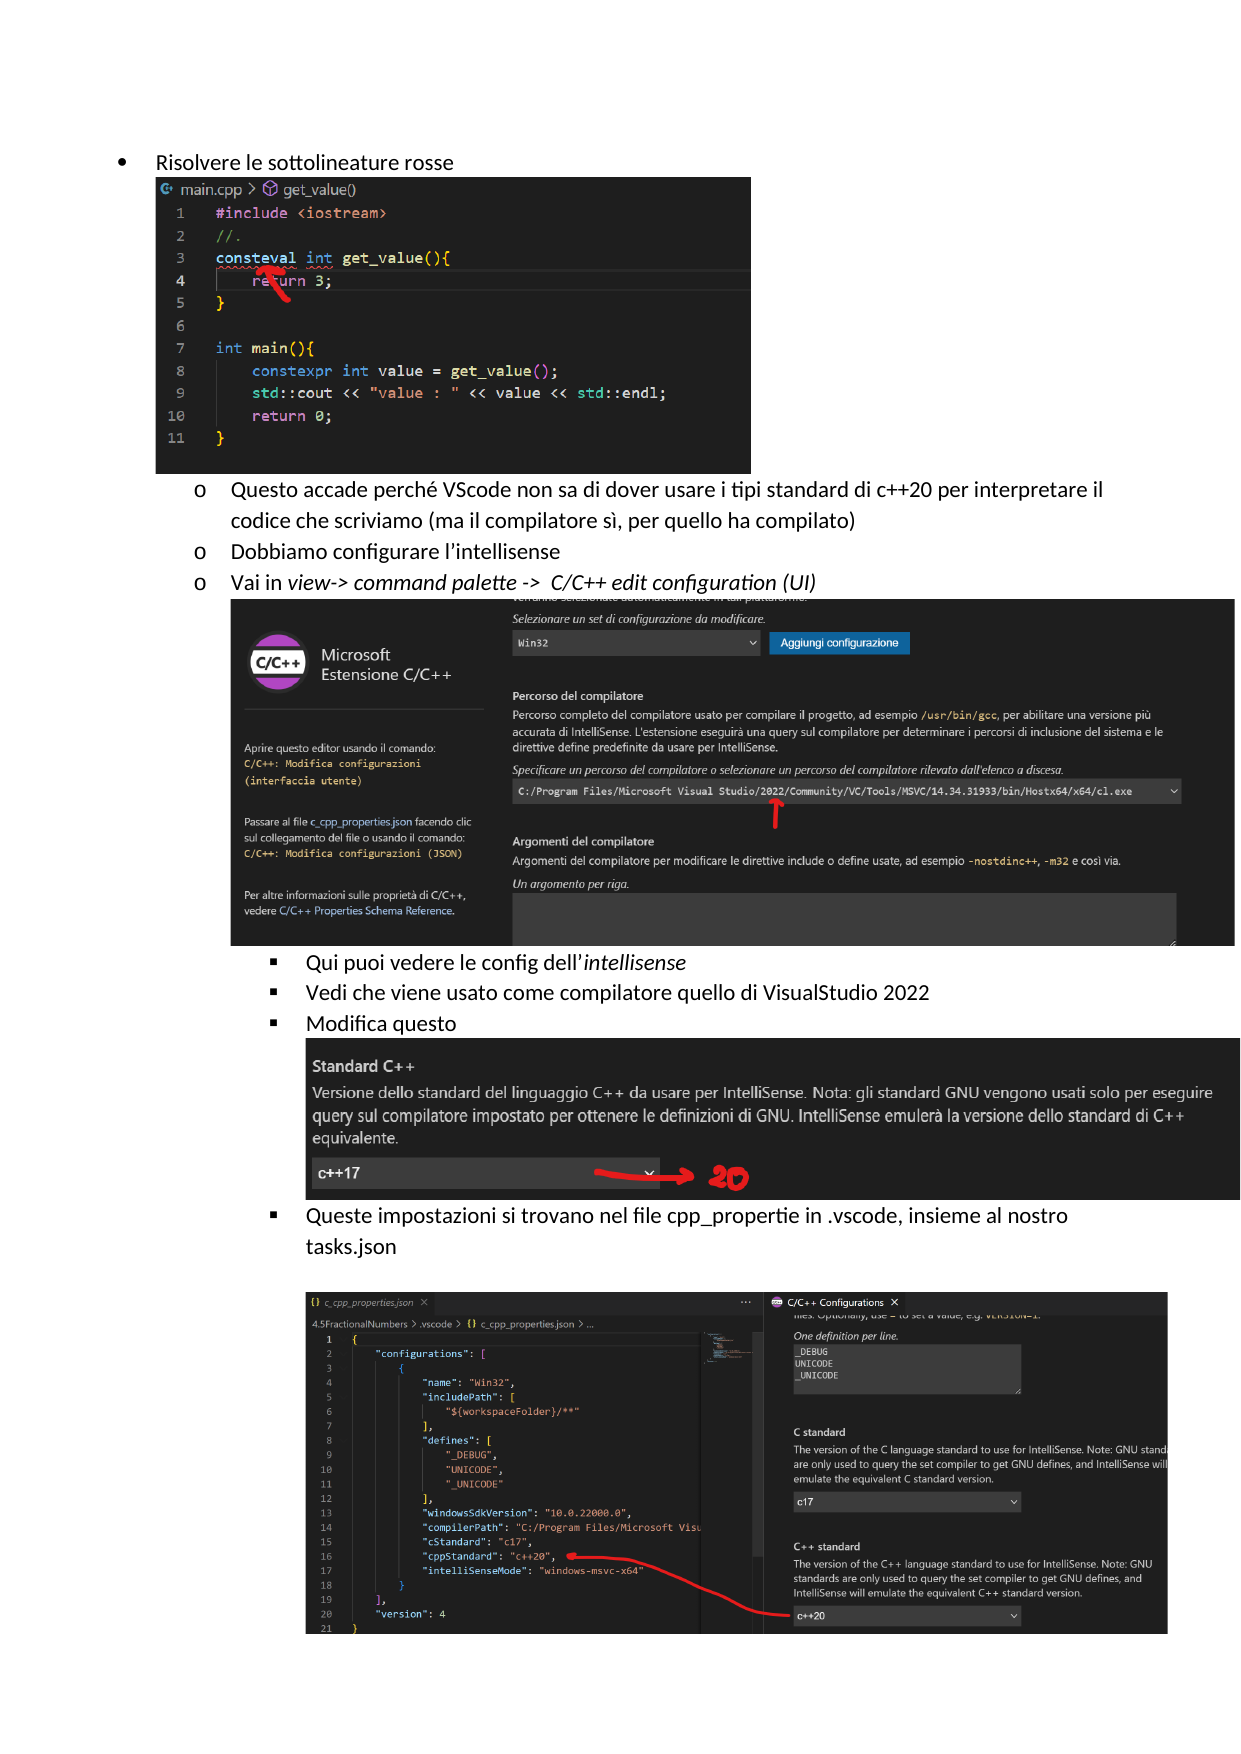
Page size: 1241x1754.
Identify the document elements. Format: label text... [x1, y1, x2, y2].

list Vedi che viene usato come compilatore quello di VisualStudio 2022 [268, 978, 1122, 1006]
list Qui puoi vedere le config dell’intellisense [268, 948, 1122, 976]
picture [305, 1292, 1168, 1634]
picture [305, 1038, 1241, 1200]
picture [230, 599, 1235, 946]
picture [155, 177, 751, 474]
list Questo accade perché VScode non sa di dover usare i tipi standard di c++20 per interpretare il codice che scriviamo (ma il compilatore sì, per quello ha compilato) [193, 475, 1122, 535]
list Dobbiamo configurare l’intellisense [193, 537, 1122, 566]
